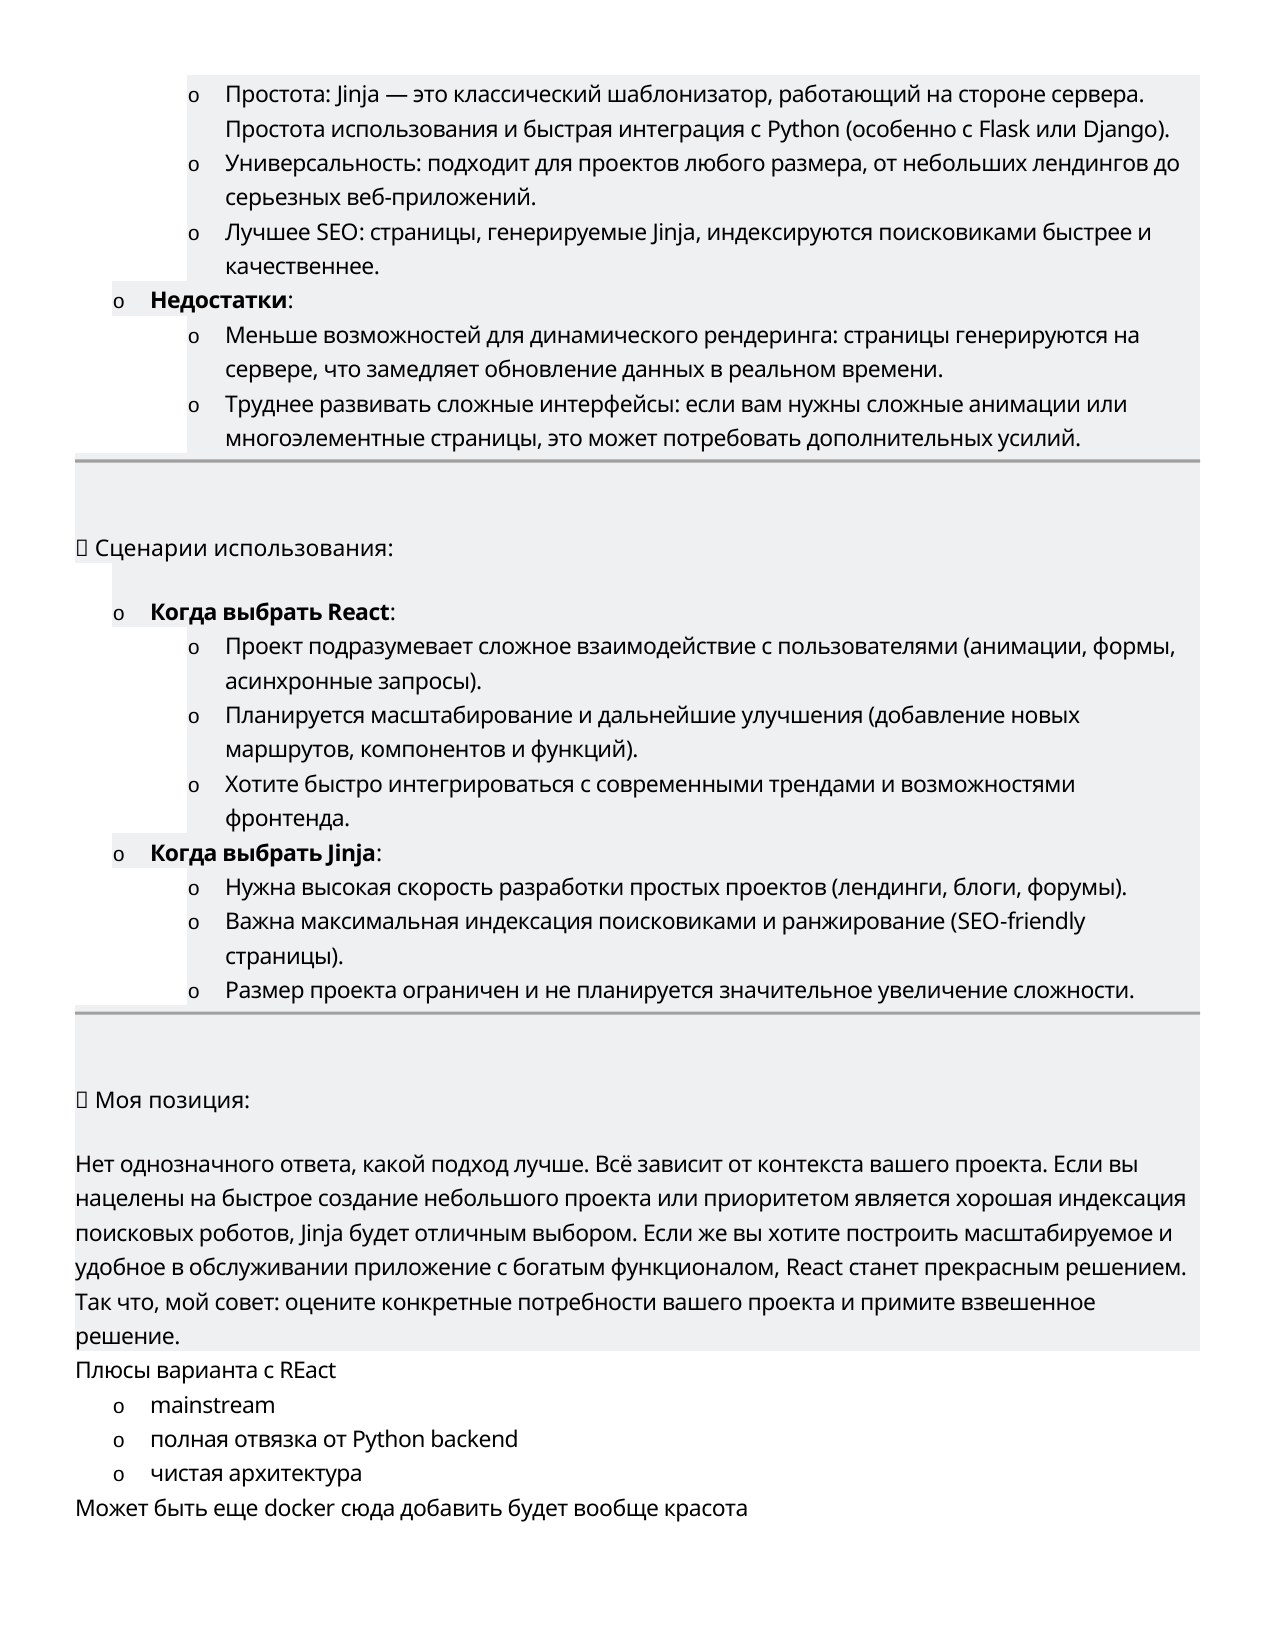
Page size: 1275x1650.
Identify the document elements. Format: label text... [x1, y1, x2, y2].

list Размер проекта ограничен и не планируется значительное увеличение сложности. [187, 971, 1200, 1005]
text Может быть еще docker сюда добавить будет вообще красота [75, 1488, 1200, 1523]
list Проект подразумевает сложное взаимодействие с пользователями (анимации, формы, асинхронные запросы). [187, 627, 1200, 696]
list Простота: Jinja — это классический шаблонизатор, работающий на стороне сервера. Простота использования и быстрая интеграция с Python (особенно с Flask или Django). [187, 75, 1200, 144]
list Недостатки: [112, 281, 1200, 316]
list Когда выбрать React: [112, 593, 1200, 627]
text 🌐 Моя позиция: [75, 1069, 1200, 1116]
list Нужна высокая скорость разработки простых проектов (лендинги, блоги, форумы). [187, 868, 1200, 902]
list чистая архитектура [112, 1454, 1200, 1488]
list Планируется масштабирование и дальнейшие улучшения (добавление новых маршрутов, компонентов и функций). [187, 696, 1200, 764]
text 🧮 Сценарии использования: [75, 517, 1200, 563]
list Когда выбрать Jinja: [112, 833, 1200, 868]
list Важна максимальная индексация поисковиками и ранжирование (SEO-friendly страницы). [187, 902, 1200, 971]
list Хотите быстро интегрироваться с современными трендами и возможностями фронтенда. [187, 764, 1200, 833]
list Универсальность: подходит для проектов любого размера, от небольших лендингов до серьезных веб-приложений. [187, 144, 1200, 212]
text Нет однозначного ответа, какой подход лучше. Всё зависит от контекста вашего проекта. Если вы нацелены на быстрое создание небольшого проекта или приоритетом является хорошая индексация поисковых роботов, Jinja будет отличным выбором. Если же вы хотите построить масштабируемое и удобное в обслуживании приложение с богатым функционалом, React станет прекрасным решением. [75, 1145, 1200, 1282]
list Лучшее SEO: страницы, генерируемые Jinja, индексируются поисковиками быстрее и качественнее. [187, 212, 1200, 281]
list полная отвязка от Pythоn backend [112, 1420, 1200, 1454]
text Так что, мой совет: оцените конкретные потребности вашего проекта и примите взвешенное решение. [75, 1282, 1200, 1351]
text Плюсы варианта с REact [75, 1351, 1200, 1385]
list mainstream [112, 1385, 1200, 1420]
list Меньше возможностей для динамического рендеринга: страницы генерируются на сервере, что замедляет обновление данных в реальном времени. [187, 316, 1200, 384]
list Труднее развивать сложные интерфейсы: если вам нужны сложные анимации или многоэлементные страницы, это может потребовать дополнительных усилий. [187, 384, 1200, 453]
